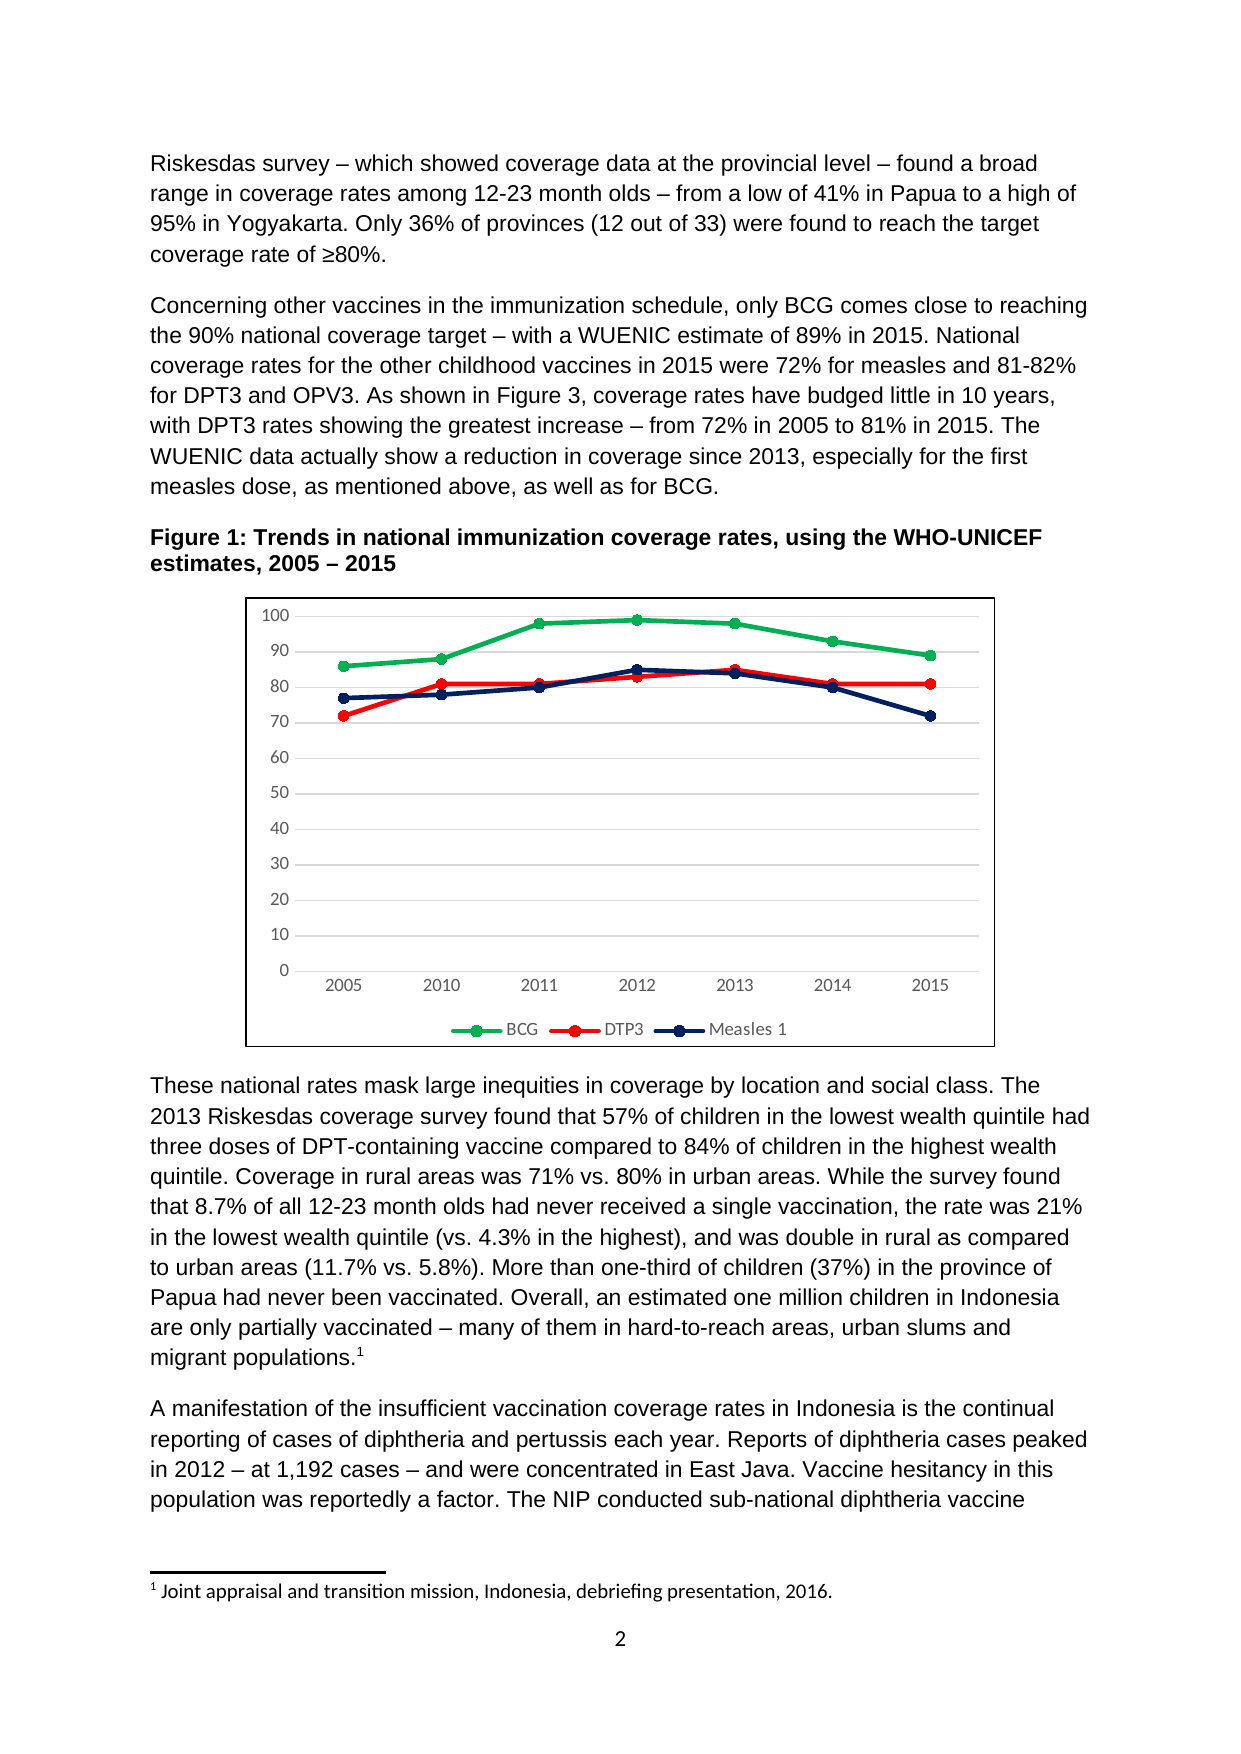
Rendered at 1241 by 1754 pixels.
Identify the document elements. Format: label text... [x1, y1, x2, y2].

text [150, 1395, 1090, 1512]
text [150, 150, 1090, 267]
text Concerning other vaccines in the immunization schedule, only BCG comes close to reaching the 90% national coverage target – with a WUENIC estimate of 89% in 2015. National coverage rates for the other childhood vaccines in 2015 were 72% for measles and 81-82% for DPT3 and OPV3. As shown in Figure 3, coverage rates have budged little in 10 years, with DPT3 rates showing the greatest increase – from 72% in 2005 to 81% in 2015. The WUENIC data actually show a reduction in coverage since 2013, especially for the first measles dose, as mentioned above, as well as for BCG. [150, 292, 1090, 499]
text These national rates mask large inequities in coverage by location and social class. The 2013 Riskesdas coverage survey found that 57% of children in the lowest wealth quintile had three doses of DPT-containing vaccine compared to 84% of children in the highest wealth quintile. Coverage in rural areas was 71% vs. 80% in urban areas. While the survey found that 8.7% of all 12-23 month olds had never received a single vaccination, the rate was 21% in the lowest wealth quintile (vs. 4.3% in the highest), and was double in rural as compared to urban areas (11.7% vs. 5.8%). More than one-third of children (37%) in the province of Papua had never been vaccinated. Overall, an estimated one million children in Indonesia are only partially vaccinated – many of them in hard-to-reach areas, urban slums and migrant populations. [150, 1072, 1090, 1371]
